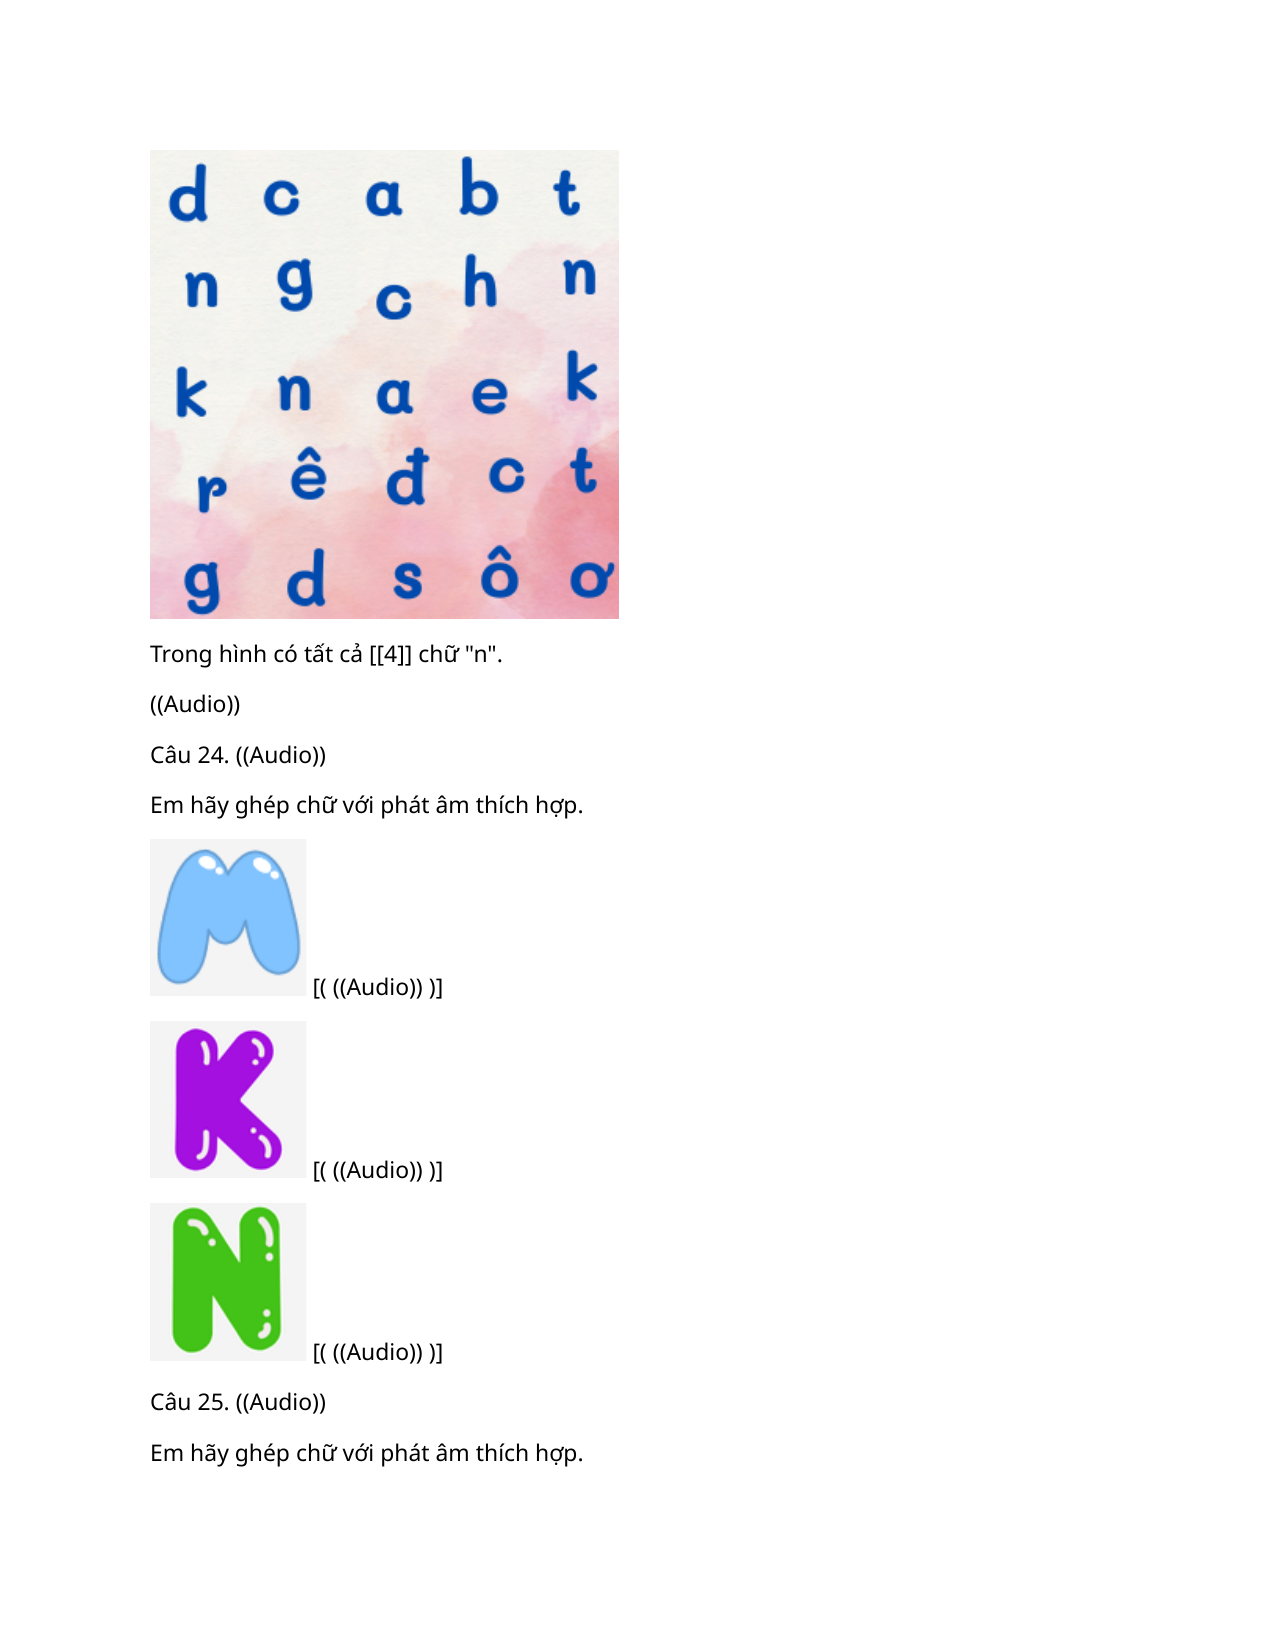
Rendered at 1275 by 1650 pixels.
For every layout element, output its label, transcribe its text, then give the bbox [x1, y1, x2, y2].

picture [150, 1203, 307, 1361]
picture [150, 150, 619, 619]
text Em hãy ghép chữ với phát âm thích hợp. [150, 789, 1125, 820]
text ((Audio)) [150, 688, 1125, 719]
text [( ((Audio)) )] [150, 1022, 1125, 1185]
picture [150, 1021, 307, 1178]
text Trong hình có tất cả [[4]] chữ "n". [150, 638, 1125, 669]
text [( ((Audio)) )] [150, 1204, 1125, 1367]
text Em hãy ghép chữ với phát âm thích hợp. [150, 1437, 1125, 1468]
text Câu 24. ((Audio)) [150, 739, 1125, 770]
text Câu 25. ((Audio)) [150, 1386, 1125, 1417]
picture [150, 839, 307, 996]
text [( ((Audio)) )] [150, 839, 1125, 1003]
